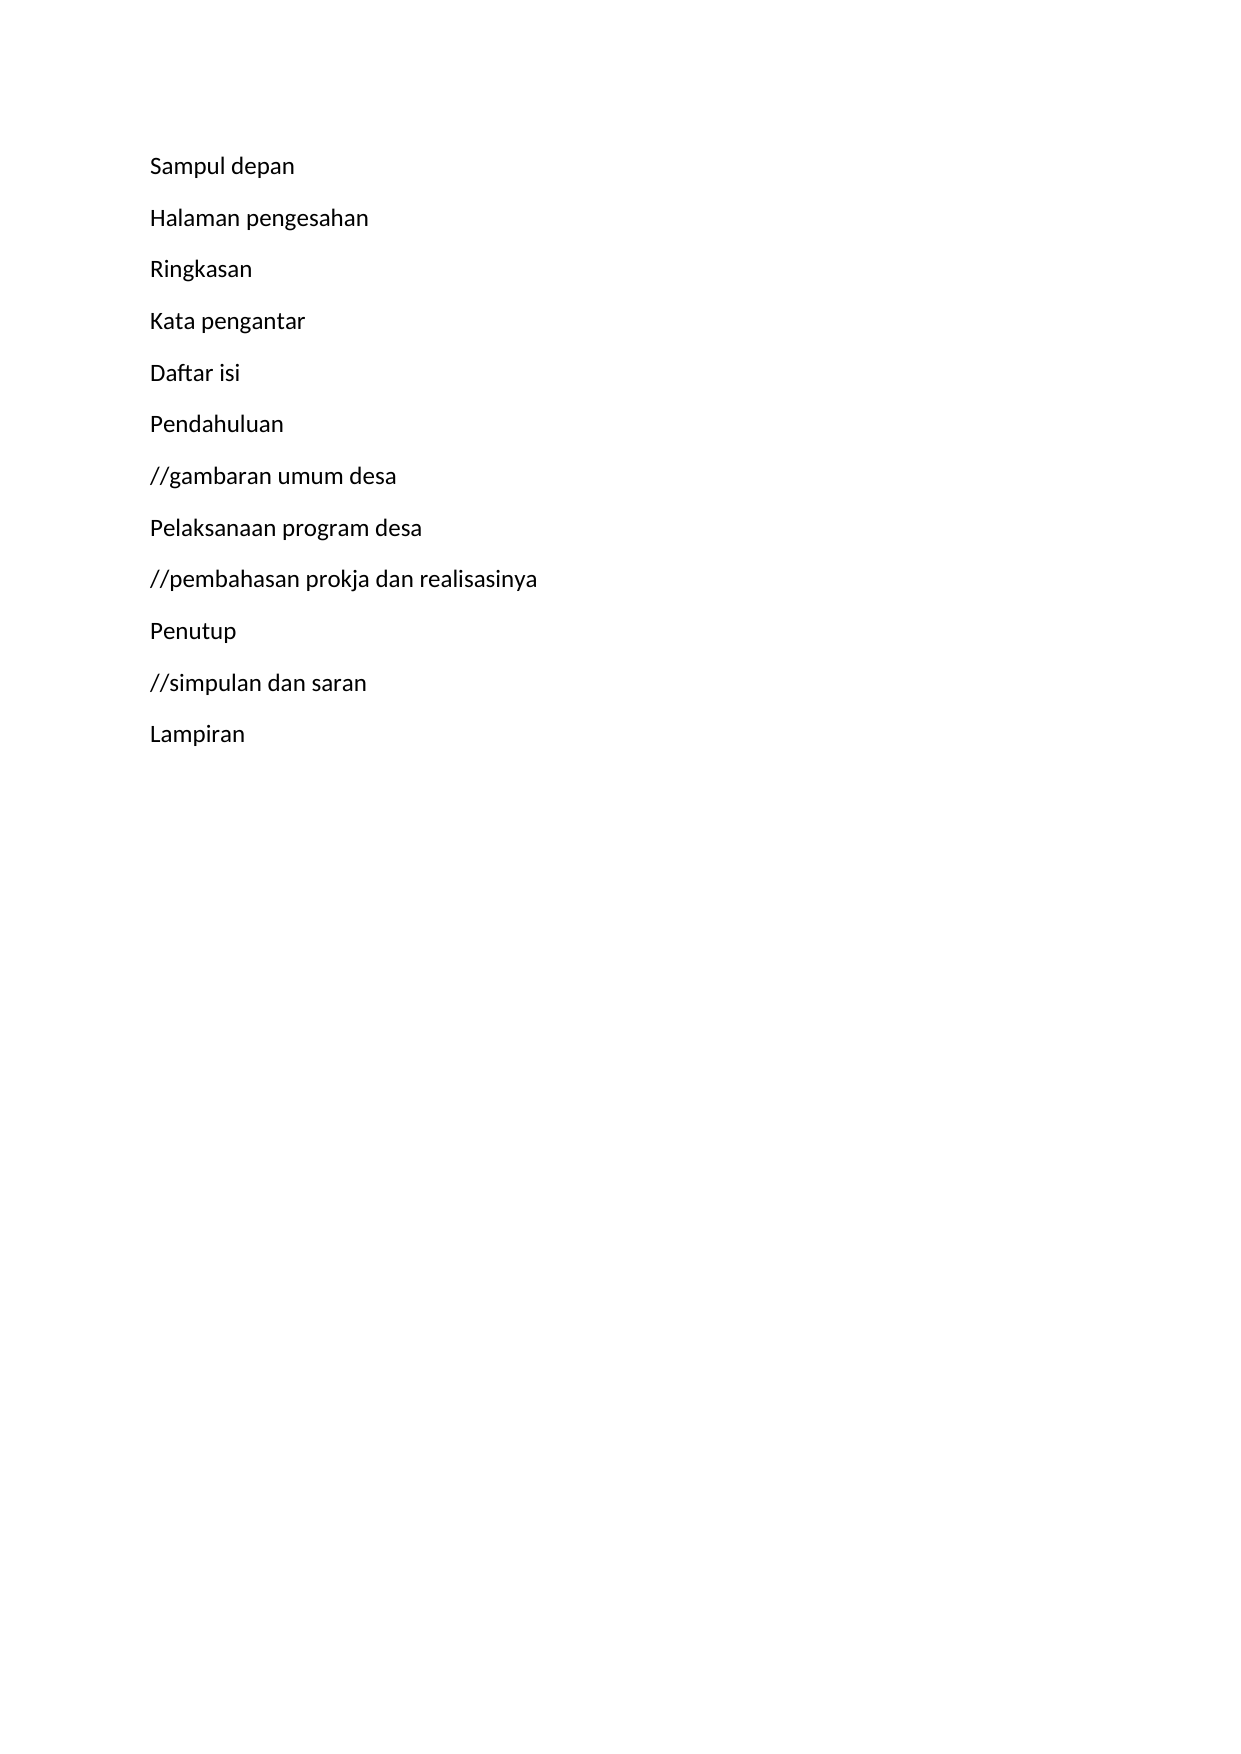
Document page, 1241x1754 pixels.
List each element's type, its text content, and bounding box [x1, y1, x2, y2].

text Daftar isi [150, 357, 1090, 387]
text //simpulan dan saran [150, 667, 1090, 697]
text Lampiran [150, 718, 1090, 749]
text Pelaksanaan program desa [150, 512, 1090, 542]
text Ringkasan [150, 253, 1090, 284]
text Pendahuluan [150, 408, 1090, 439]
text //gambaran umum desa [150, 460, 1090, 491]
text //pembahasan prokja dan realisasinya [150, 563, 1090, 594]
text Penutup [150, 615, 1090, 646]
text Kata pengantar [150, 305, 1090, 336]
text Sampul depan [150, 150, 1090, 181]
text Halaman pengesahan [150, 202, 1090, 232]
